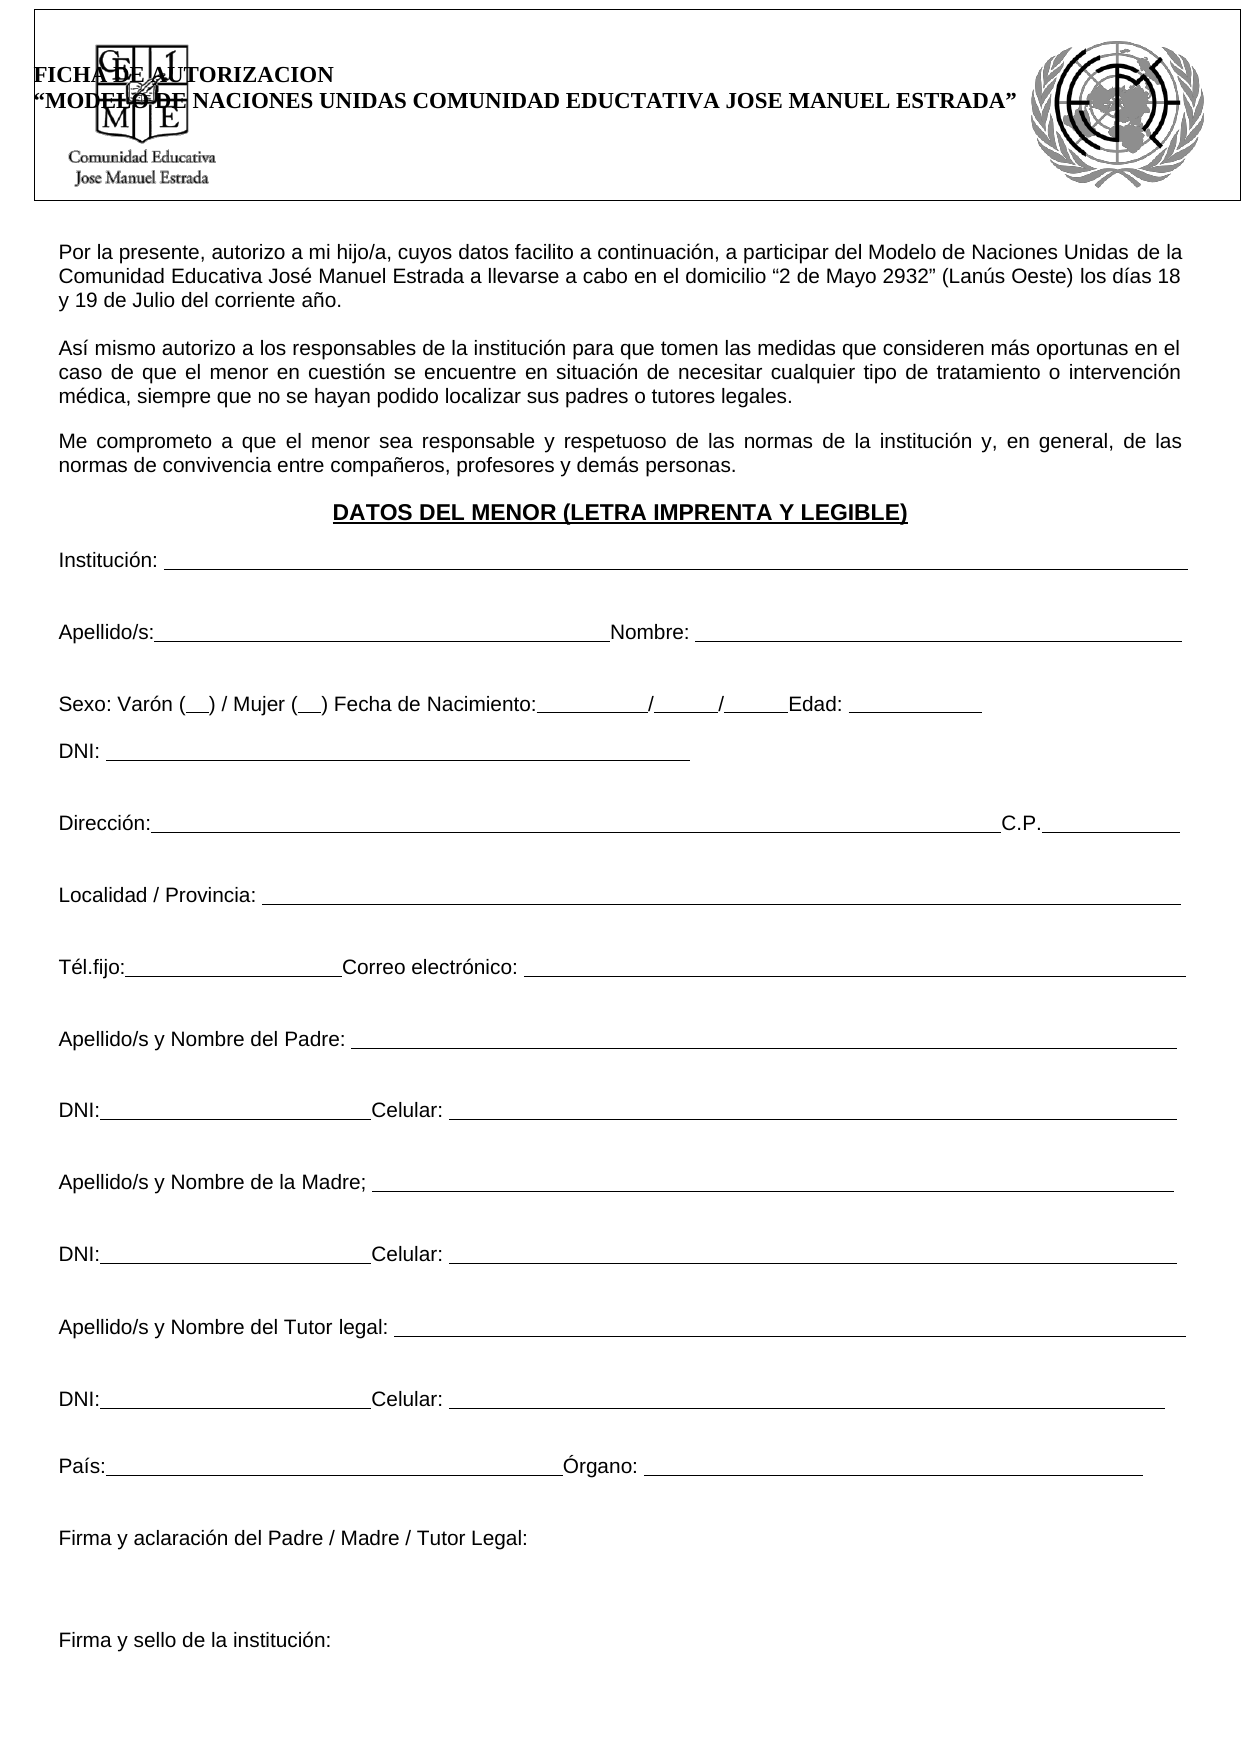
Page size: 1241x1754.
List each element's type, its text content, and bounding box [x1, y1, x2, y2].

text Localidad / Provincia: [58, 883, 1234, 907]
picture [50, 29, 233, 193]
picture [1017, 17, 1217, 193]
text Apellido/s y Nombre del Tutor legal: [58, 1315, 1234, 1339]
text Apellido/s y Nombre de la Madre; [58, 1170, 1234, 1194]
text DNI: Celular: [58, 1098, 1234, 1122]
text Apellido/s y Nombre del Padre: [58, 1027, 1234, 1051]
text Así mismo autorizo a los responsables de la institución para que tomen las medidas que consideren más oportunas en el caso de que el menor en cuestión se encuentre en situación de necesitar cualquier tipo de tratamiento o intervención médica, siempre que no se hayan podido localizar sus padres o tutores legales. [58, 336, 1182, 407]
text País: Órgano: [58, 1454, 1234, 1478]
text DNI: Celular: [58, 1242, 1234, 1266]
text Institución: [58, 548, 1234, 572]
text Sexo: Varón ( ) / Mujer ( ) Fecha de Nacimiento: / / Edad: [58, 691, 1234, 715]
text DNI: Celular: [58, 1387, 1234, 1411]
text Firma y aclaración del Padre / Madre / Tutor Legal: [58, 1526, 1234, 1550]
text DNI: [58, 739, 1234, 763]
text Por la presente, autorizo a mi hijo/a, cuyos datos facilito a continuación, a participar del Modelo de Naciones Unidas de la Comunidad Educativa José Manuel Estrada a llevarse a cabo en el domicilio “2 de Mayo 2932” (Lanús Oeste) los días 18 y 19 de Julio del corriente año. [58, 240, 1182, 312]
text Firma y sello de la institución: [58, 1627, 1234, 1651]
text Tél.fijo: Correo electrónico: [58, 955, 1234, 979]
text Me comprometo a que el menor sea responsable y respetuoso de las normas de la institución y, en general, de las normas de convivencia entre compañeros, profesores y demás personas. [58, 429, 1183, 477]
text DATOS DEL MENOR (LETRA IMPRENTA Y LEGIBLE) [304, 499, 936, 525]
text Apellido/s: Nombre: [58, 619, 1234, 643]
text Dirección: C.P. [58, 811, 1234, 835]
